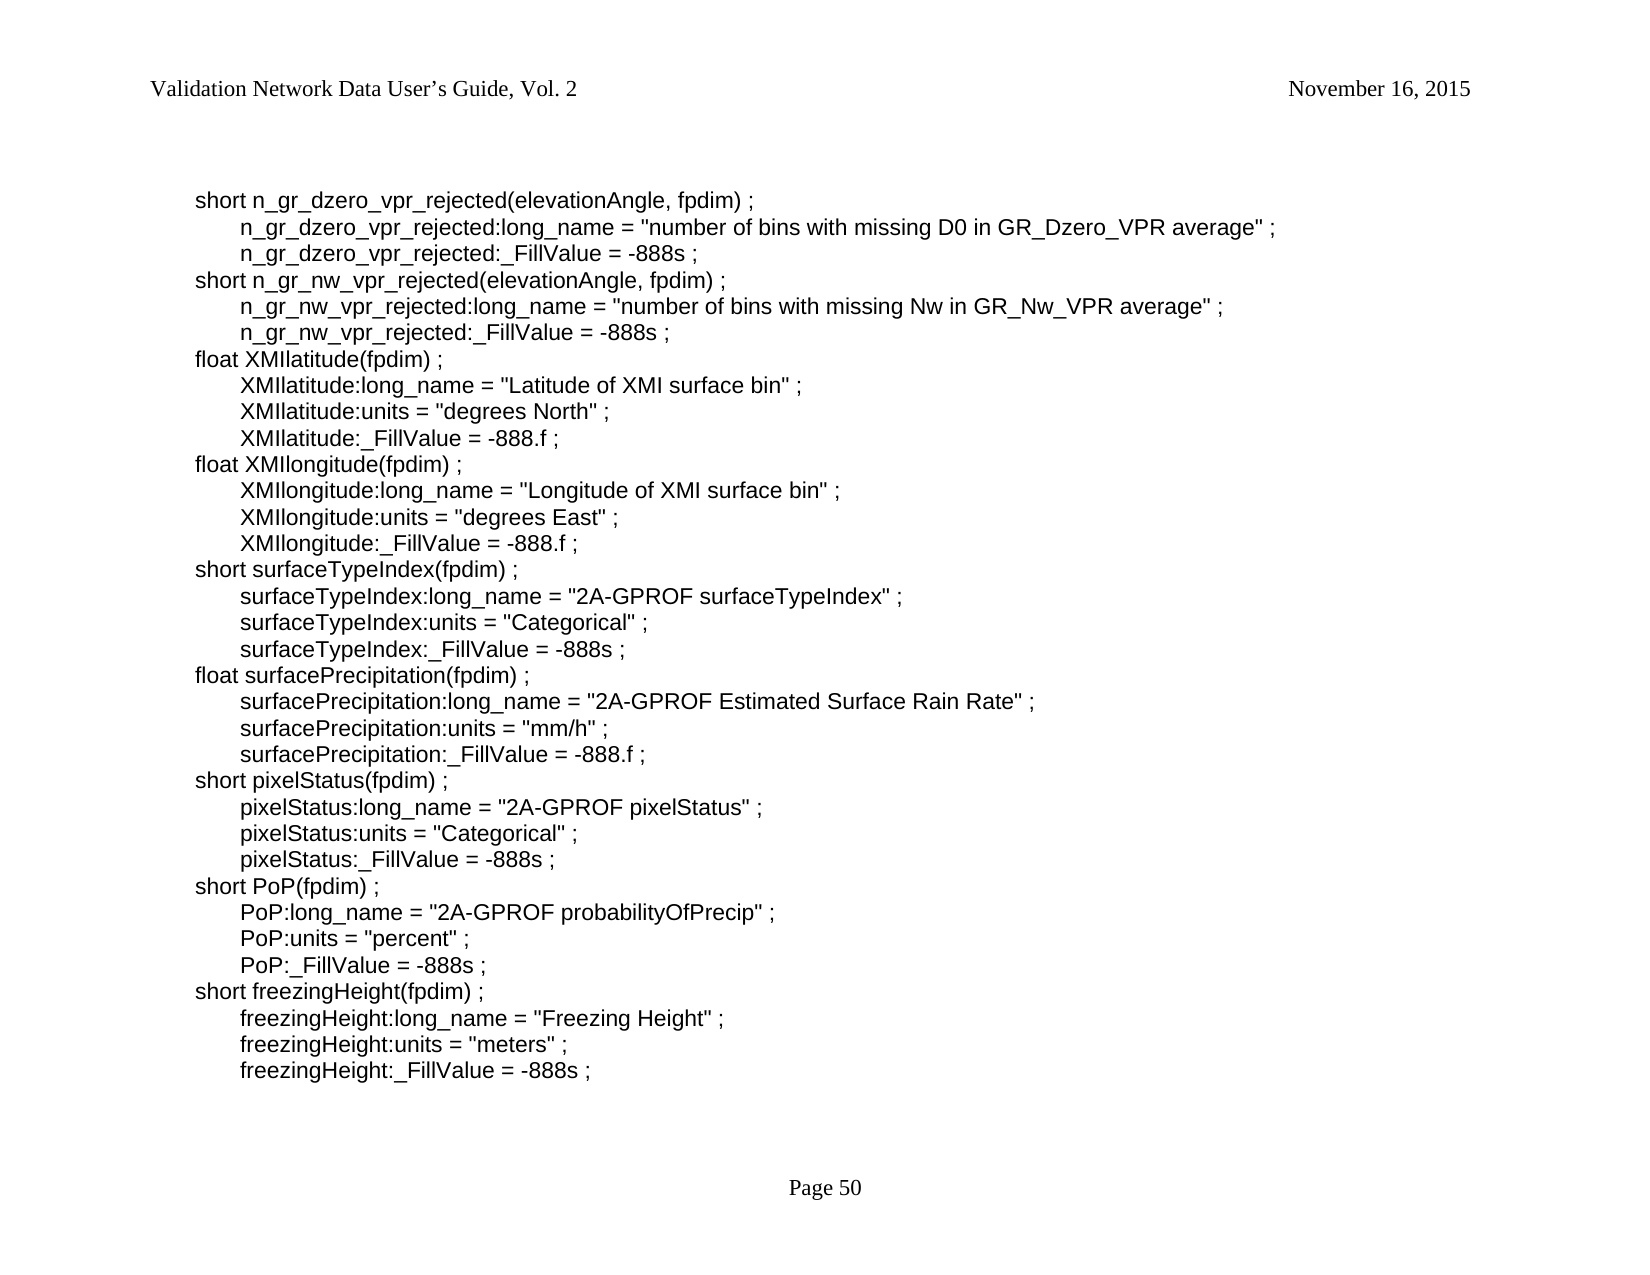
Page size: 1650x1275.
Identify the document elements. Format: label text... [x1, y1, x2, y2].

text pixelStatus:units = "Categorical" ; [150, 820, 1500, 846]
text XMIlatitude:long_name = "Latitude of XMI surface bin" ; [150, 372, 1500, 398]
text freezingHeight:long_name = "Freezing Height" ; [150, 1004, 1500, 1031]
text XMIlatitude:units = "degrees North" ; [150, 398, 1500, 425]
text XMIlongitude:long_name = "Longitude of XMI surface bin" ; [150, 477, 1500, 504]
text XMIlongitude:_FillValue = -888.f ; [150, 530, 1500, 556]
text surfaceTypeIndex:_FillValue = -888s ; [150, 636, 1500, 662]
text pixelStatus:_FillValue = -888s ; [150, 846, 1500, 873]
text n_gr_nw_vpr_rejected:_FillValue = -888s ; [150, 319, 1500, 346]
text surfacePrecipitation:_FillValue = -888.f ; [150, 741, 1500, 767]
text short surfaceTypeIndex(fpdim) ; [150, 556, 1500, 583]
text PoP:long_name = "2A-GPROF probabilityOfPrecip" ; [150, 899, 1500, 925]
text pixelStatus:long_name = "2A-GPROF pixelStatus" ; [150, 794, 1500, 820]
text short PoP(fpdim) ; [150, 873, 1500, 899]
text float XMIlongitude(fpdim) ; [150, 451, 1500, 477]
text short n_gr_dzero_vpr_rejected(elevationAngle, fpdim) ; [150, 187, 1500, 214]
text float surfacePrecipitation(fpdim) ; [150, 662, 1500, 688]
text XMIlongitude:units = "degrees East" ; [150, 504, 1500, 530]
text short pixelStatus(fpdim) ; [150, 767, 1500, 794]
text PoP:units = "percent" ; [150, 925, 1500, 952]
text freezingHeight:_FillValue = -888s ; [150, 1057, 1500, 1083]
text surfaceTypeIndex:long_name = "2A-GPROF surfaceTypeIndex" ; [150, 583, 1500, 609]
text short freezingHeight(fpdim) ; [150, 978, 1500, 1004]
text n_gr_dzero_vpr_rejected:long_name = "number of bins with missing D0 in GR_Dzero_VPR average" ; [150, 214, 1500, 240]
text freezingHeight:units = "meters" ; [150, 1031, 1500, 1057]
text surfaceTypeIndex:units = "Categorical" ; [150, 609, 1500, 636]
text n_gr_nw_vpr_rejected:long_name = "number of bins with missing Nw in GR_Nw_VPR average" ; [150, 293, 1500, 319]
text PoP:_FillValue = -888s ; [150, 952, 1500, 978]
text surfacePrecipitation:long_name = "2A-GPROF Estimated Surface Rain Rate" ; [150, 688, 1500, 714]
text short n_gr_nw_vpr_rejected(elevationAngle, fpdim) ; [150, 267, 1500, 293]
text float XMIlatitude(fpdim) ; [150, 346, 1500, 372]
text surfacePrecipitation:units = "mm/h" ; [150, 714, 1500, 741]
text n_gr_dzero_vpr_rejected:_FillValue = -888s ; [150, 240, 1500, 267]
text XMIlatitude:_FillValue = -888.f ; [150, 425, 1500, 451]
